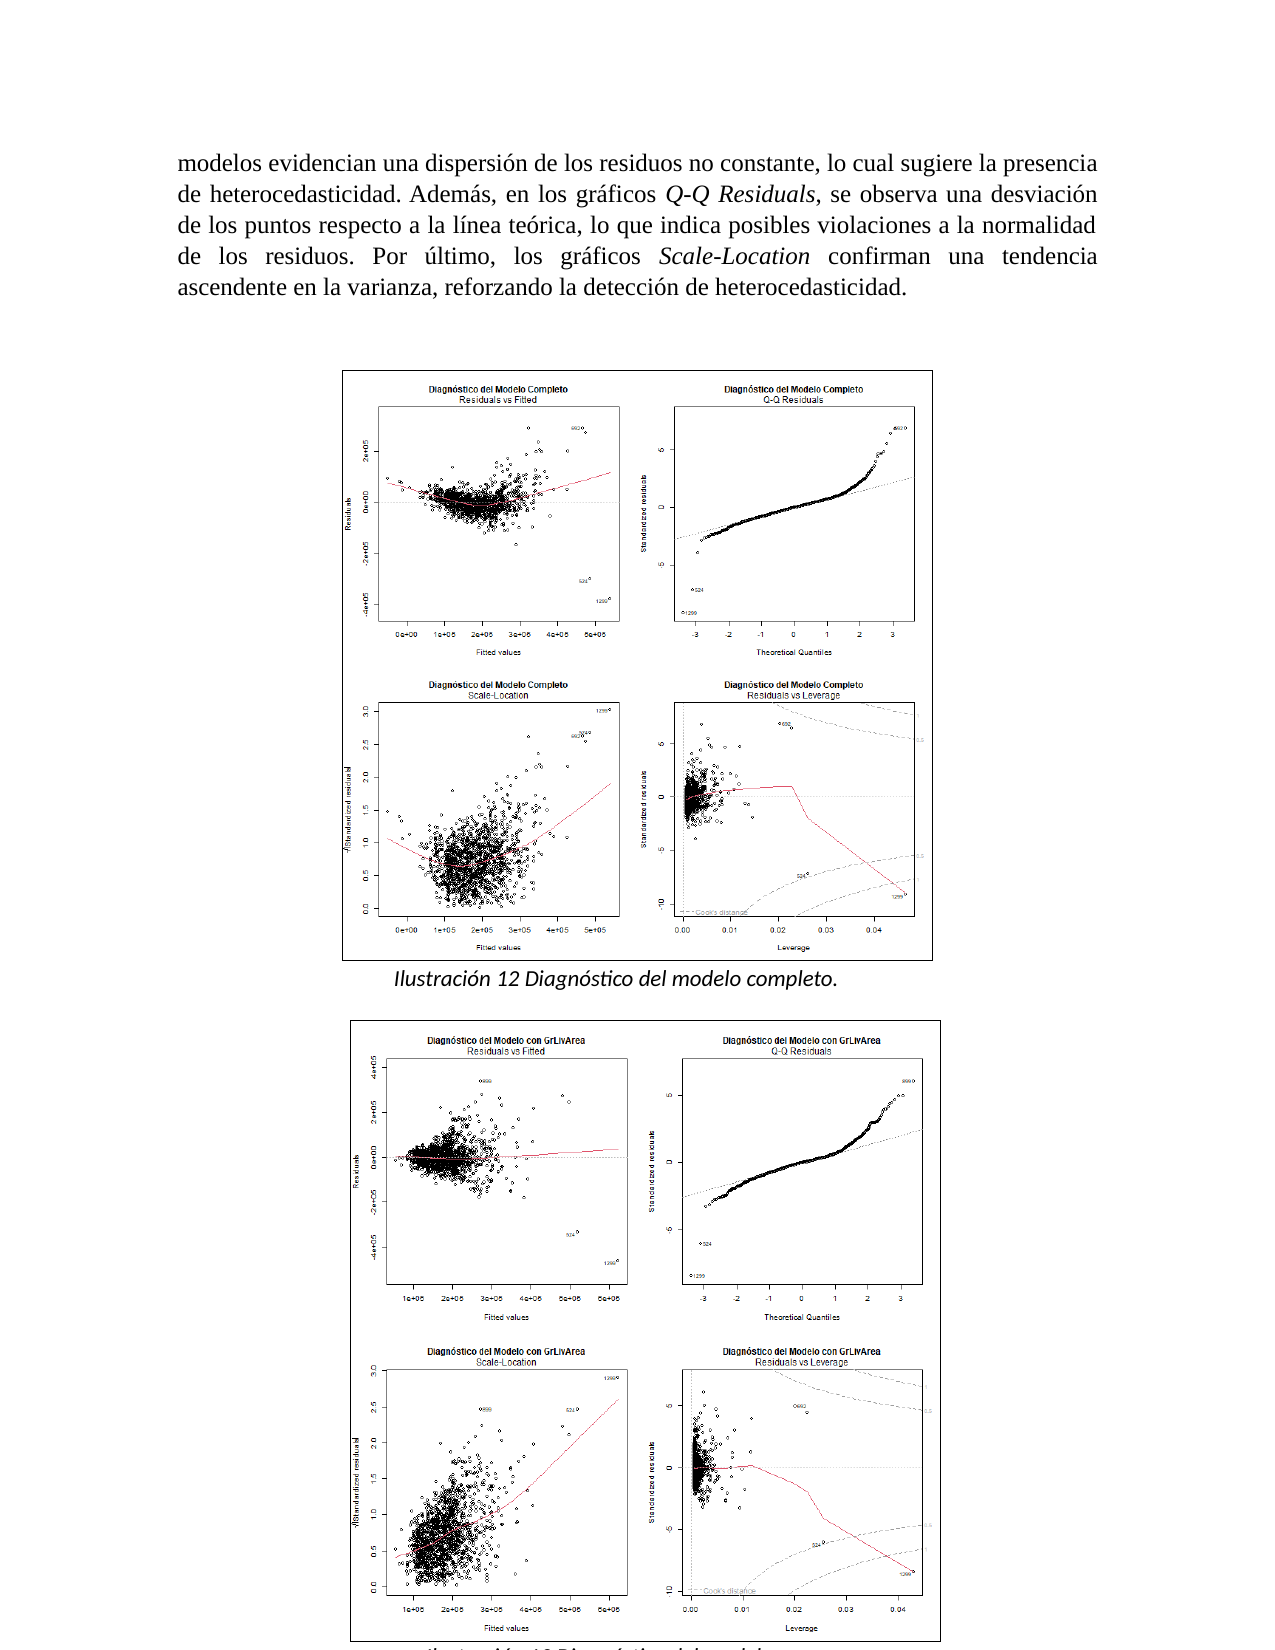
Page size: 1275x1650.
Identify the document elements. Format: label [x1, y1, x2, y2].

picture [343, 371, 932, 960]
text [177, 148, 1098, 301]
picture [351, 1021, 940, 1641]
